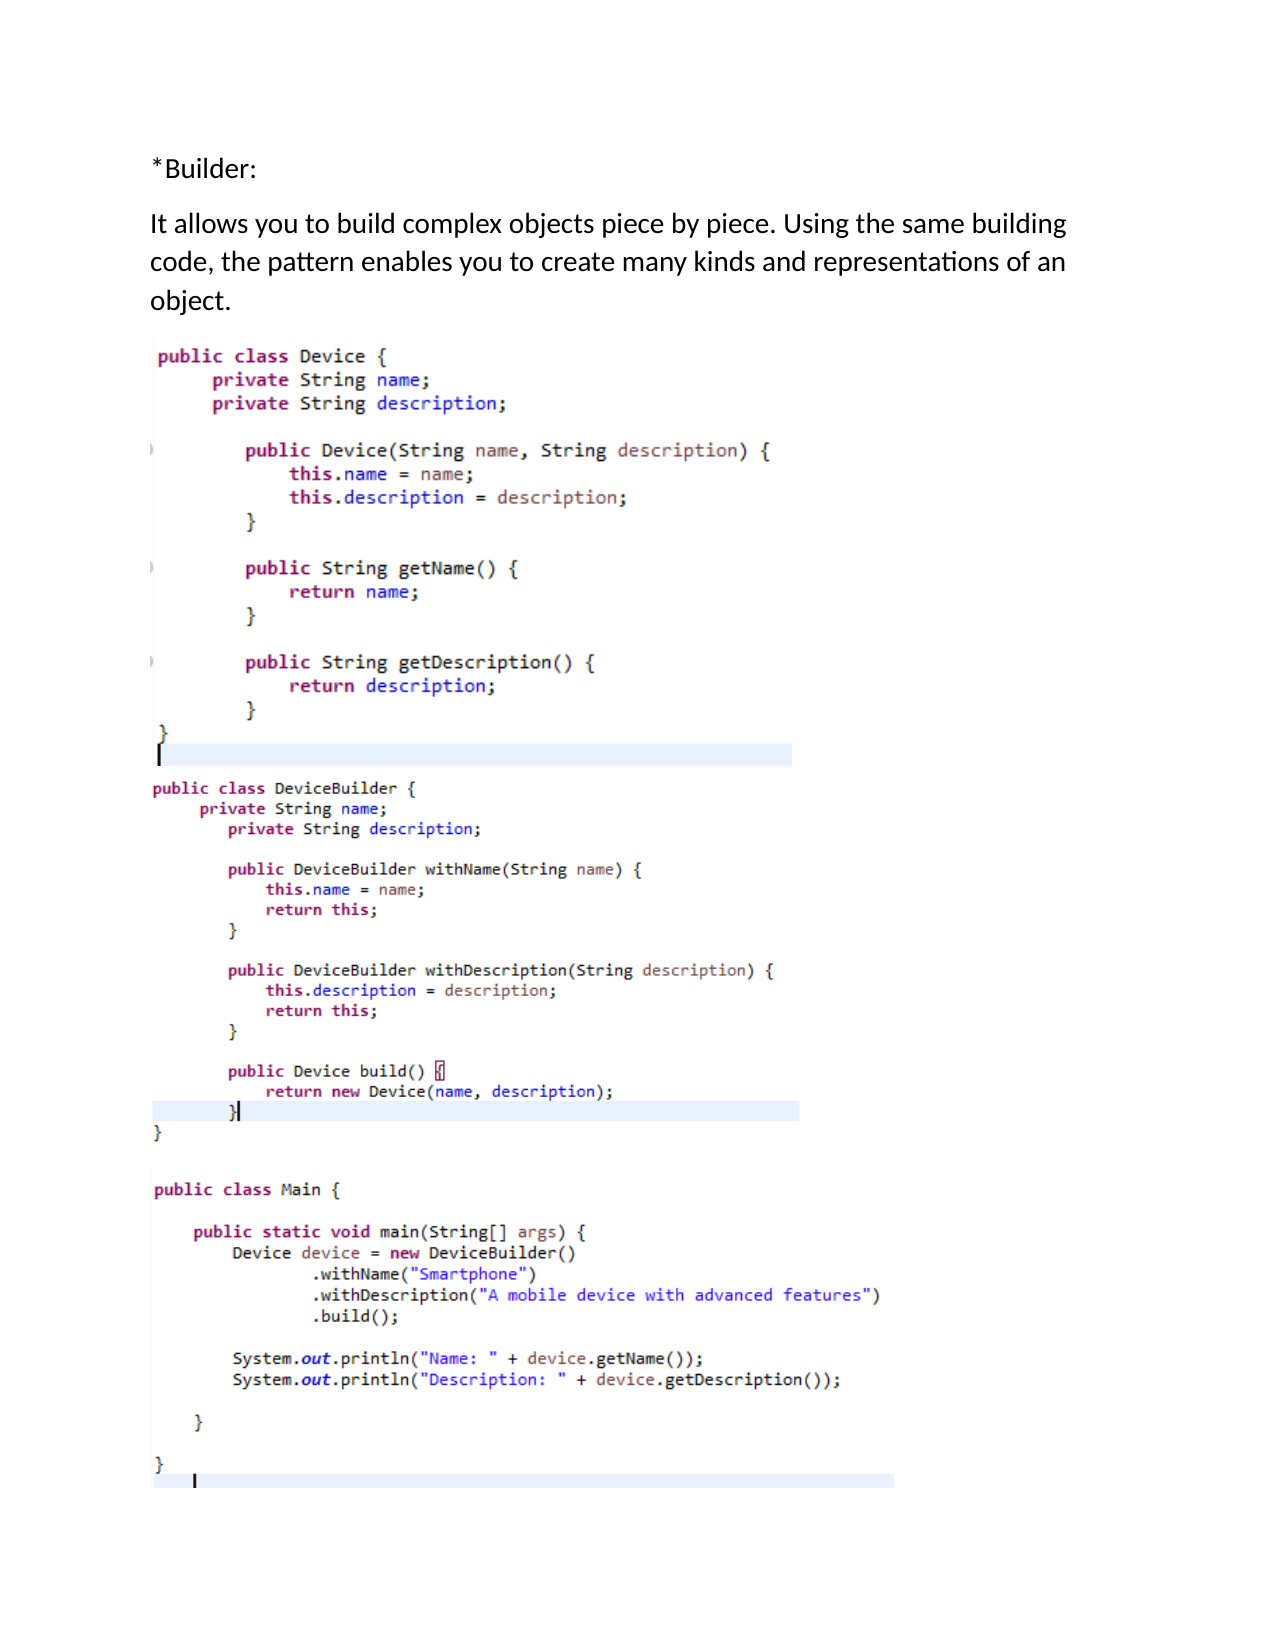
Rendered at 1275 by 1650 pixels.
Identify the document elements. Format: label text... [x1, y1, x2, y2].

text *Builder: [150, 150, 1125, 186]
picture [150, 337, 793, 766]
picture [150, 767, 800, 1163]
text It allows you to build complex objects piece by piece. Using the same building code, the pattern enables you to create many kinds and representations of an object. [150, 205, 1125, 318]
picture [150, 1170, 894, 1488]
